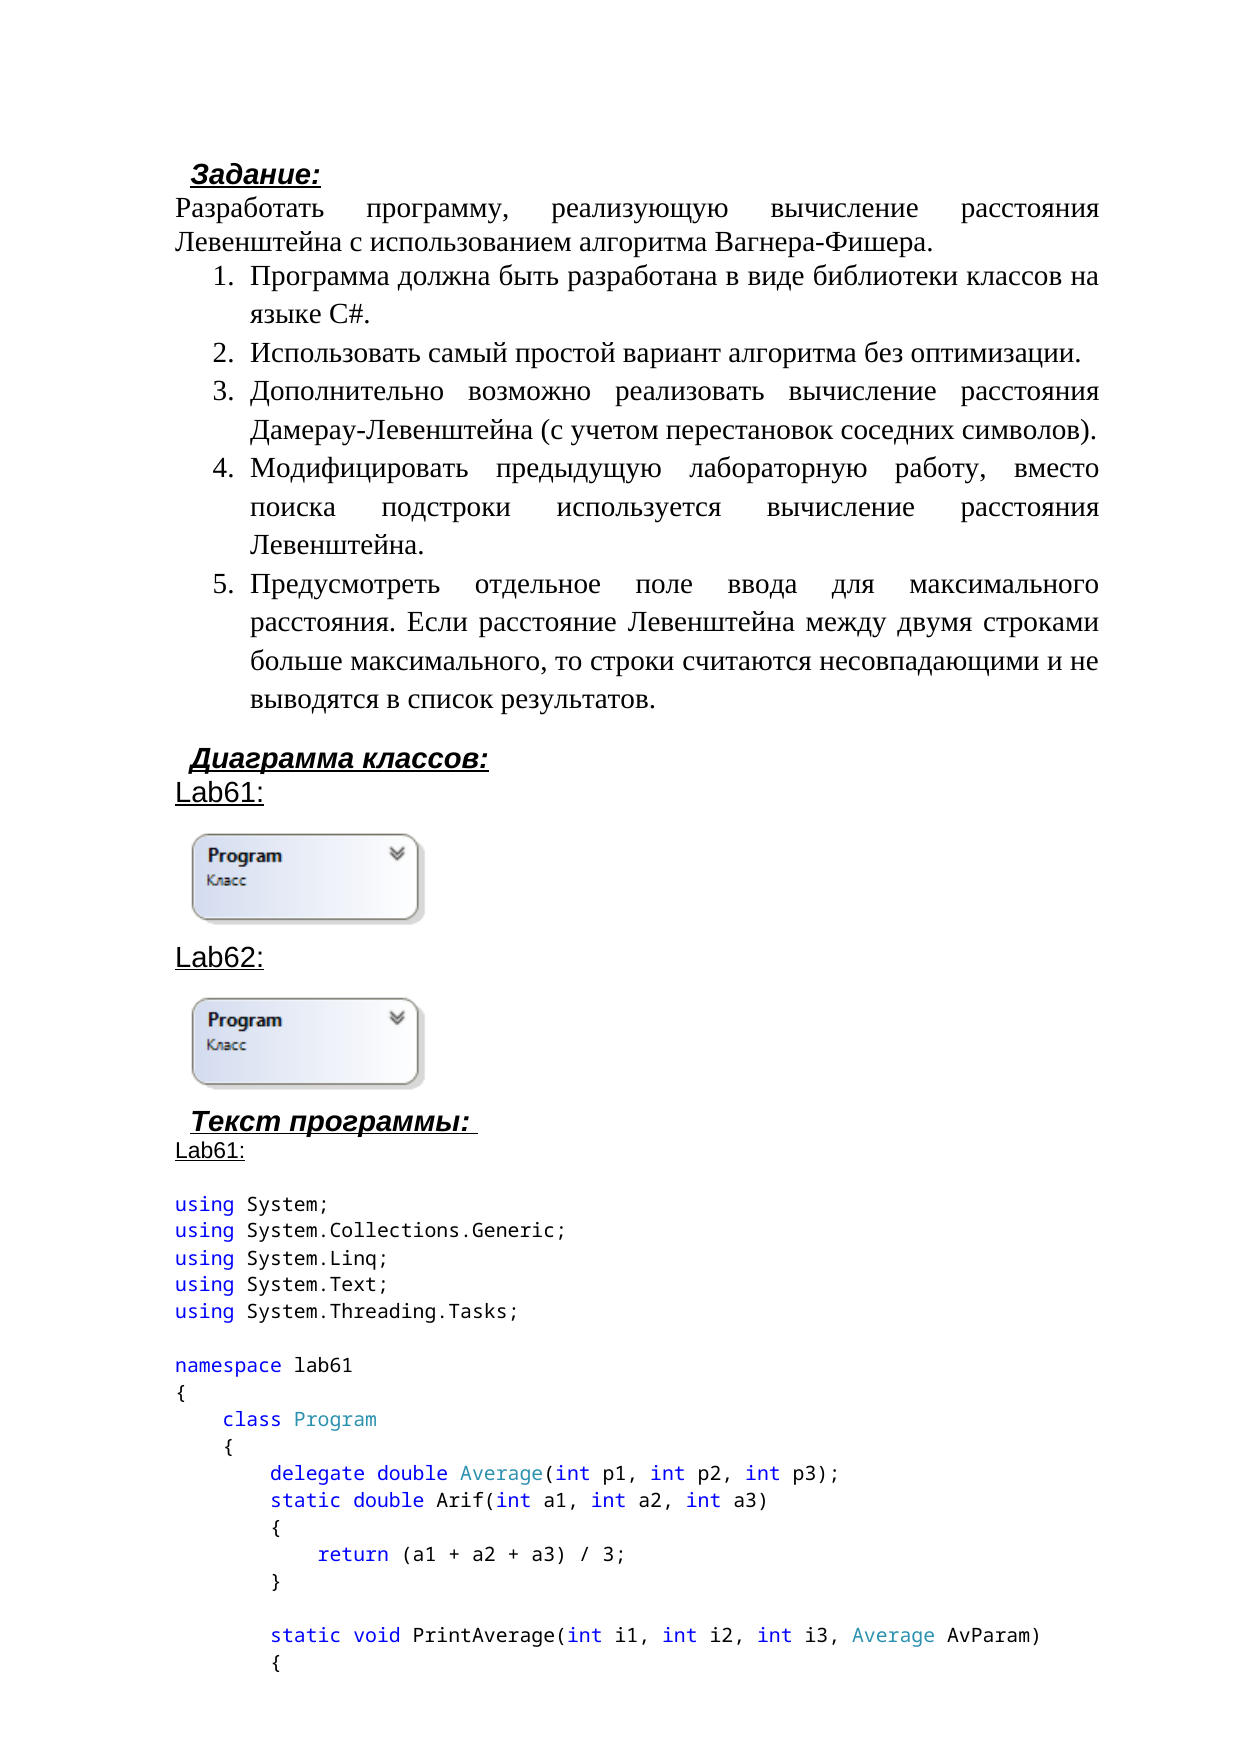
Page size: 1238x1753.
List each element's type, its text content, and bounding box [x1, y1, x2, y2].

text using System.Linq; [175, 1244, 1100, 1271]
text Lab61: [175, 1137, 1100, 1163]
text { [175, 1513, 1100, 1541]
text Задание: [190, 157, 1100, 191]
text delegate double Average(int p1, int p2, int p3); [175, 1459, 1100, 1487]
list Программа должна быть разработана в виде библиотеки классов на языке C#. [212, 258, 1100, 330]
text using System.Threading.Tasks; [175, 1298, 1100, 1325]
text Разработать программу, реализующую вычисление расстояния Левенштейна с использованием алгоритма Вагнера-Фишера. [175, 191, 1100, 258]
text class Program [175, 1406, 1100, 1433]
text Текст программы: [190, 1103, 1100, 1137]
text Lab62: [175, 939, 1100, 973]
text return (a1 + a2 + a3) / 3; [175, 1541, 1100, 1567]
text Диаграмма классов: [190, 741, 1100, 774]
text using System; [175, 1190, 1100, 1217]
text Lab61: [175, 775, 1100, 809]
text using System.Collections.Generic; [175, 1217, 1100, 1244]
text namespace lab61 [175, 1352, 1100, 1379]
text static void PrintAverage(int i1, int i2, int i3, Average AvParam) [175, 1621, 1100, 1648]
text } [175, 1567, 1100, 1594]
text using System.Text; [175, 1271, 1100, 1298]
picture [175, 809, 461, 939]
text { [175, 1648, 1100, 1675]
text static double Arif(int a1, int a2, int a3) [175, 1487, 1100, 1513]
list Использовать самый простой вариант алгоритма без оптимизации. [212, 335, 1100, 368]
text { [175, 1379, 1100, 1406]
picture [175, 973, 461, 1104]
list Предусмотреть отдельное поле ввода для максимального расстояния. Если расстояние Левенштейна между двумя строками больше максимального, то строки считаются несовпадающими и не выводятся в список результатов. [212, 566, 1100, 715]
list Дополнительно возможно реализовать вычисление расстояния Дамерау-Левенштейна (с учетом перестановок соседних символов). [212, 373, 1100, 445]
list Модифицировать предыдущую лабораторную работу, вместо поиска подстроки используется вычисление расстояния Левенштейна. [212, 450, 1100, 561]
text { [175, 1433, 1100, 1459]
